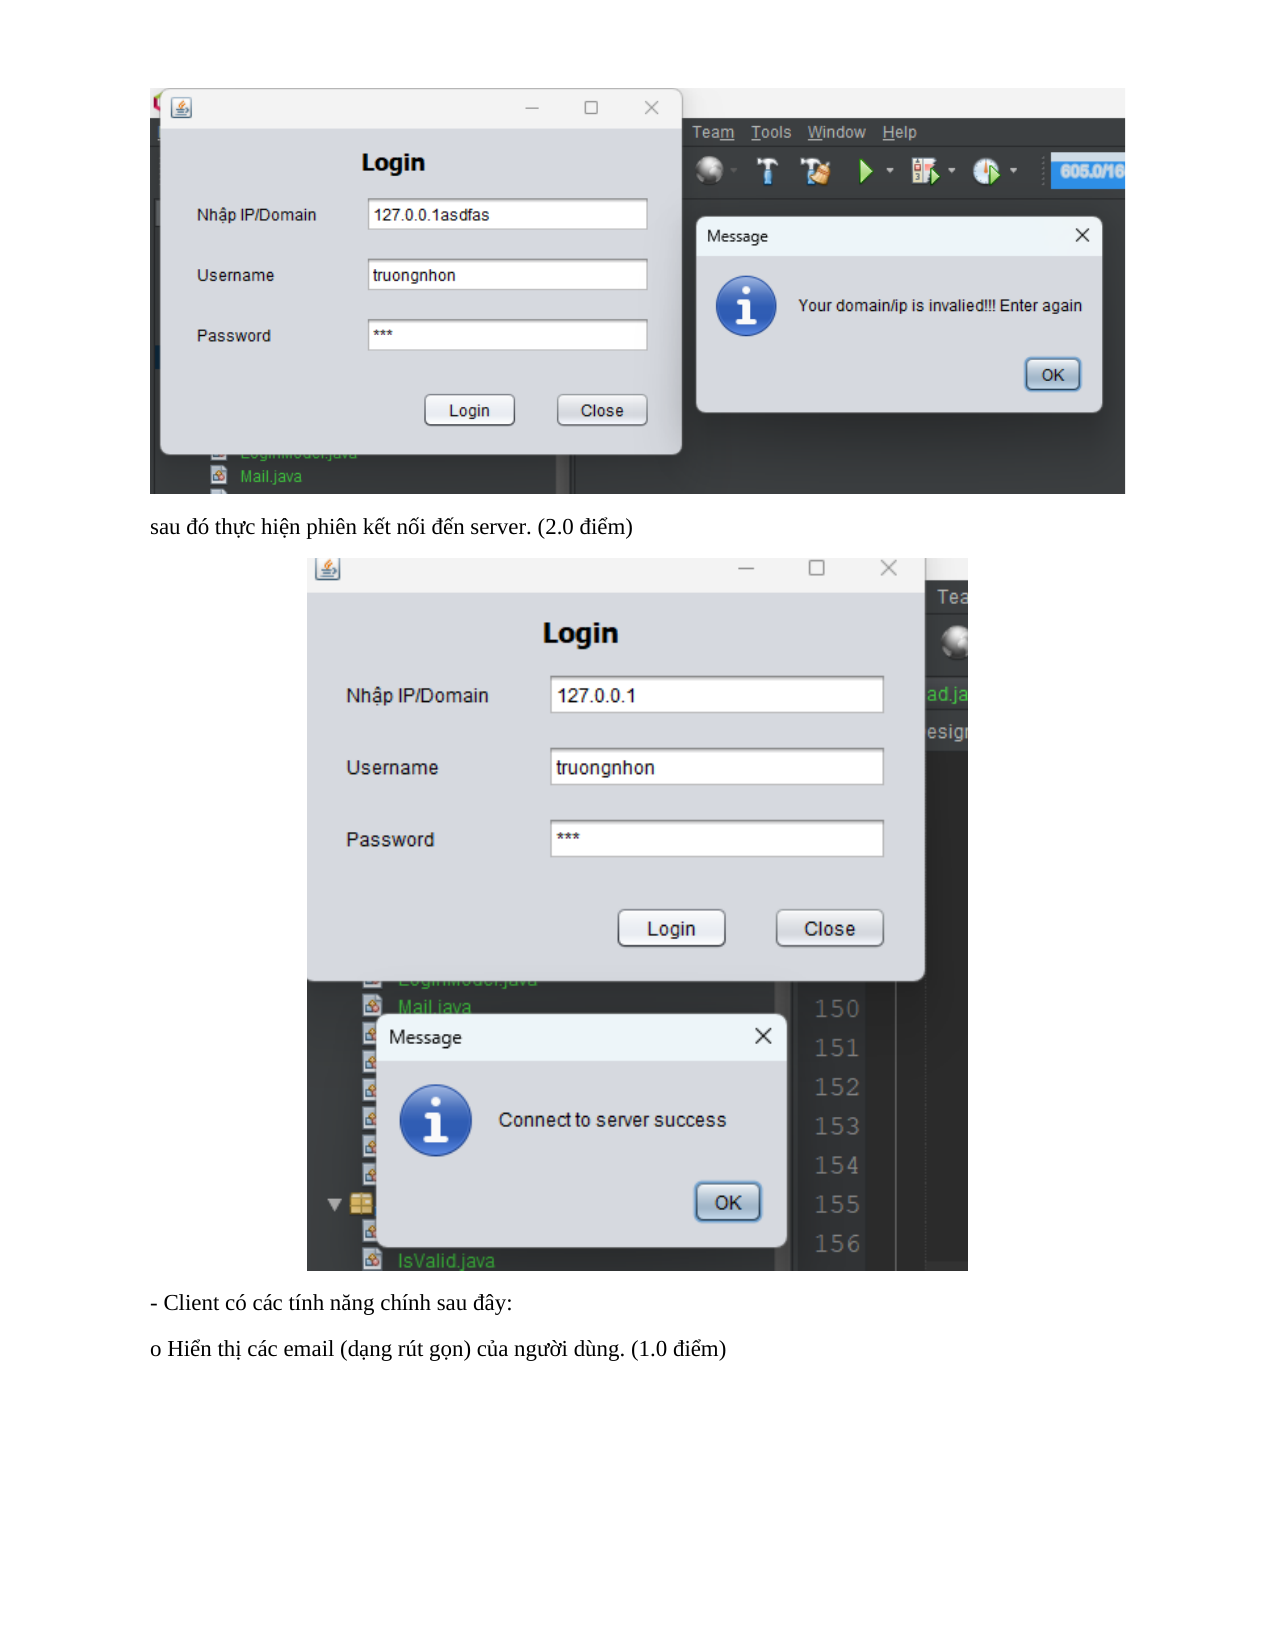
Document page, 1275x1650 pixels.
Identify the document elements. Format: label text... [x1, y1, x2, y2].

text o Hiển thị các email (dạng rút gọn) của người dùng. (1.0 điểm) [150, 1334, 1125, 1361]
text - Client có các tính năng chính sau đây: [150, 1289, 1125, 1316]
text sau đó thực hiện phiên kết nối đến server. (2.0 điểm) [150, 513, 1125, 539]
picture [150, 88, 1125, 494]
picture [307, 558, 968, 1271]
